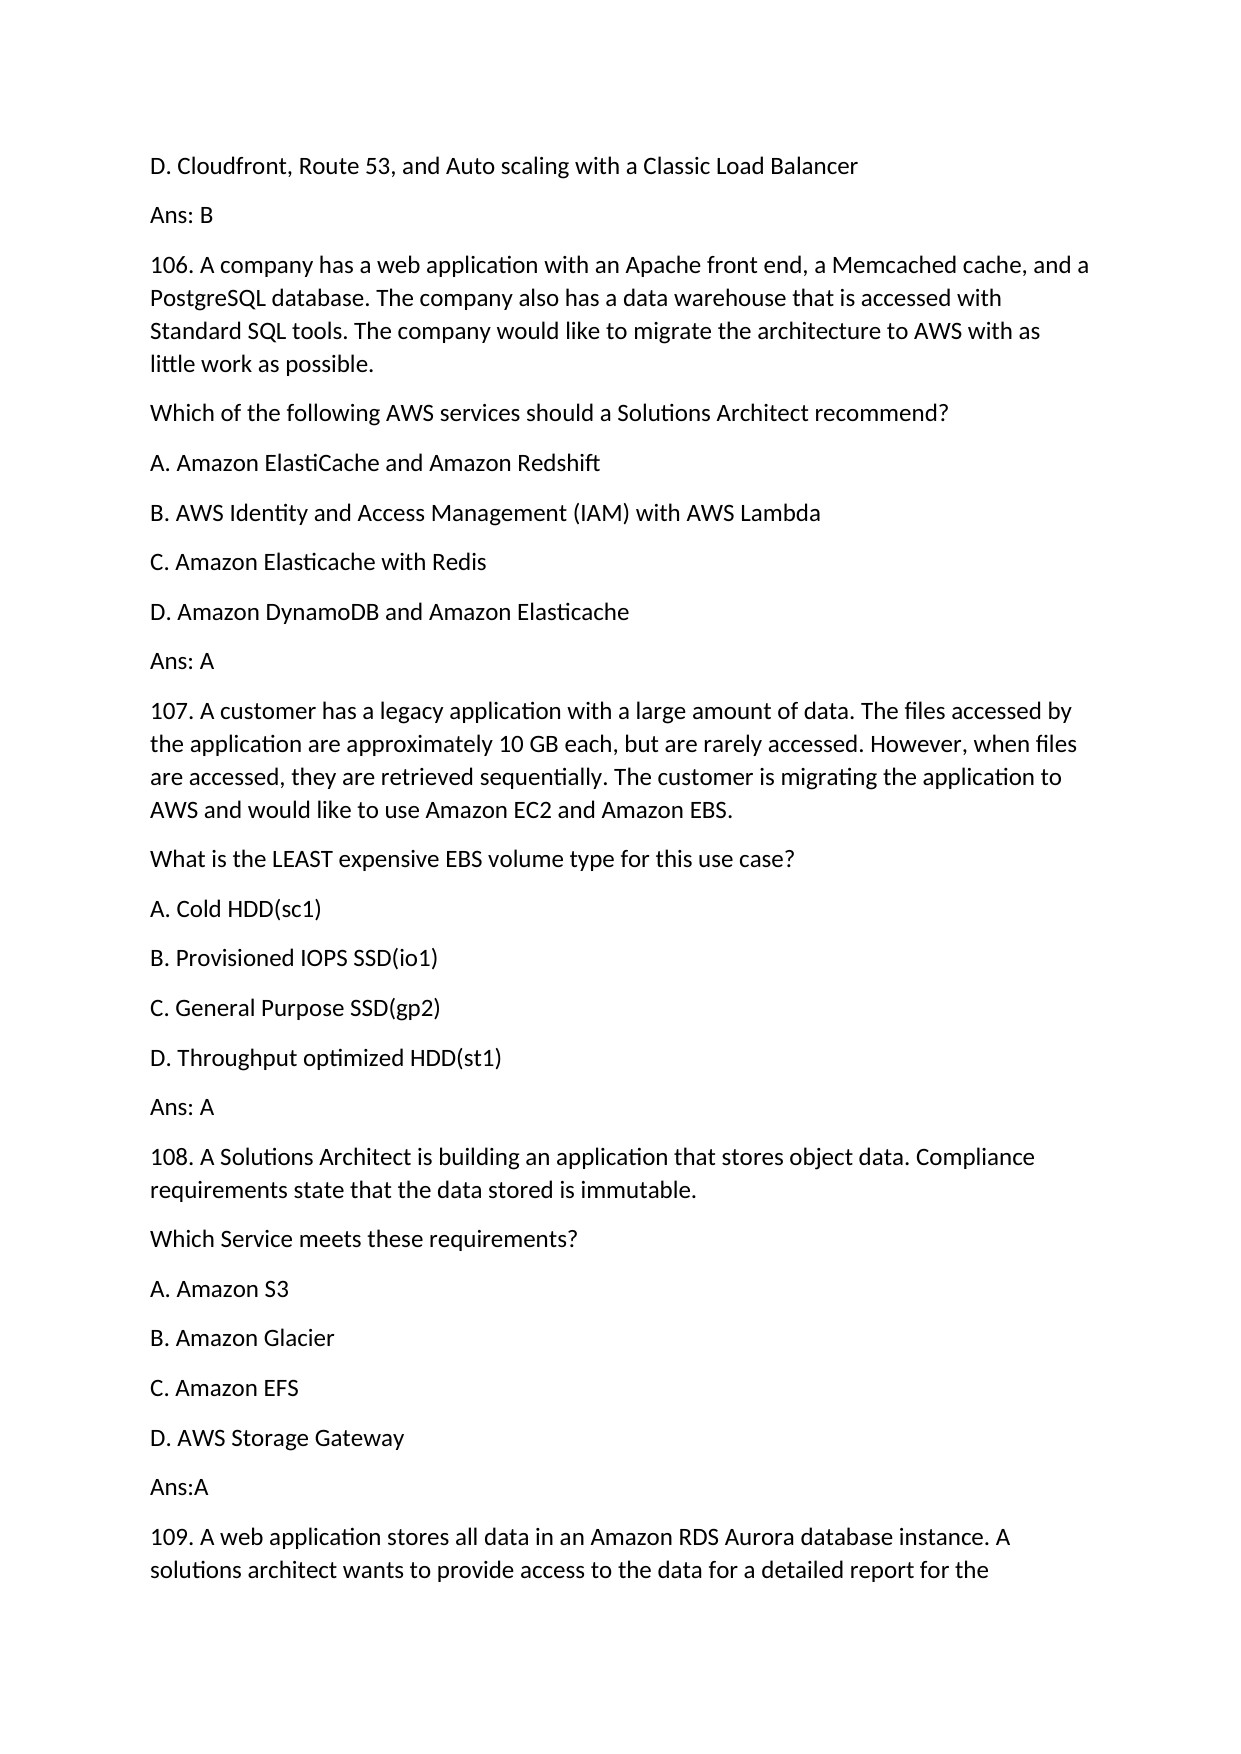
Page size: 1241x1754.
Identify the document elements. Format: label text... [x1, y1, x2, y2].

text 108. A Solutions Architect is building an application that stores object data. Compliance requirements state that the data stored is immutable. [150, 1141, 1090, 1204]
text D. Throughput optimized HDD(st1) [150, 1042, 1090, 1072]
text 106. A company has a web application with an Apache front end, a Memcached cache, and a PostgreSQL database. The company also has a data warehouse that is accessed with Standard SQL tools. The company would like to migrate the architecture to AWS with as little work as possible. [150, 249, 1090, 378]
text Which Service meets these requirements? [150, 1223, 1090, 1254]
text Ans: A [150, 645, 1090, 676]
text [150, 1521, 1090, 1584]
text Ans: A [150, 1091, 1090, 1122]
text A. Amazon S3 [150, 1273, 1090, 1303]
text What is the LEAST expensive EBS volume type for this use case? [150, 843, 1090, 874]
text D. AWS Storage Gateway [150, 1422, 1090, 1452]
text C. Amazon Elasticache with Redis [150, 546, 1090, 577]
text Ans: B [150, 199, 1090, 230]
text D. Amazon DynamoDB and Amazon Elasticache [150, 596, 1090, 626]
text C. Amazon EFS [150, 1372, 1090, 1403]
text A. Cold HDD(sc1) [150, 893, 1090, 923]
text B. Provisioned IOPS SSD(io1) [150, 942, 1090, 973]
text 107. A customer has a legacy application with a large amount of data. The files accessed by the application are approximately 10 GB each, but are rarely accessed. However, when files are accessed, they are retrieved sequentially. The customer is migrating the application to AWS and would like to use Amazon EC2 and Amazon EBS. [150, 695, 1090, 824]
text C. General Purpose SSD(gp2) [150, 992, 1090, 1023]
text D. Cloudfront, Route 53, and Auto scaling with a Classic Load Balancer [150, 150, 1090, 181]
text B. Amazon Glacier [150, 1322, 1090, 1353]
text Ans:A [150, 1471, 1090, 1502]
text Which of the following AWS services should a Solutions Architect recommend? [150, 397, 1090, 428]
text B. AWS Identity and Access Management (IAM) with AWS Lambda [150, 497, 1090, 527]
text A. Amazon ElastiCache and Amazon Redshift [150, 447, 1090, 478]
